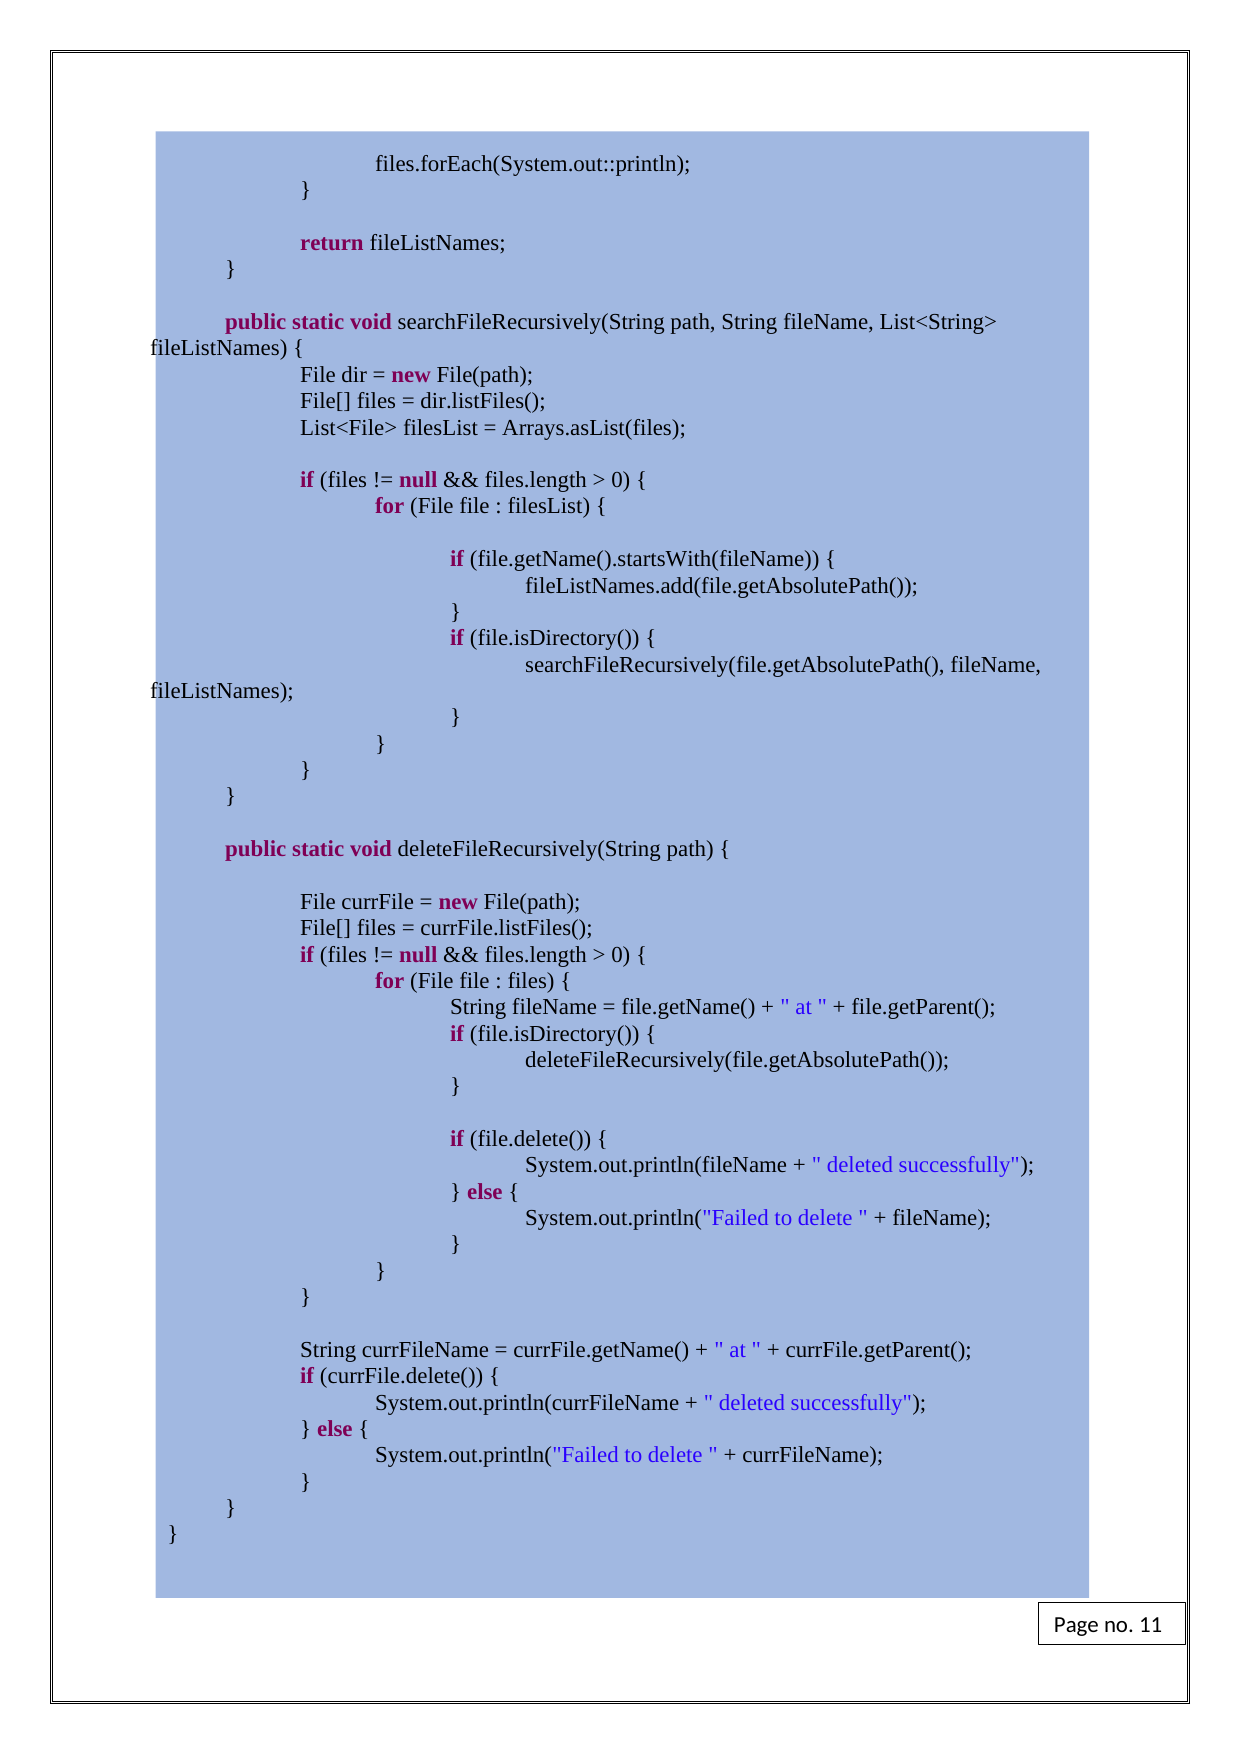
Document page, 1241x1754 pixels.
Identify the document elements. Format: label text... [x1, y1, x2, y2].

text String currFileName = currFile.getName() + " at " + currFile.getParent(); [150, 1336, 1090, 1362]
text } [150, 1231, 1090, 1257]
text if (file.isDirectory()) { [150, 1020, 1090, 1046]
text } [150, 255, 1090, 282]
text return fileListNames; [150, 229, 1090, 255]
text System.out.println("Failed to delete " + currFileName); [150, 1441, 1090, 1468]
text } [150, 703, 1090, 730]
text public static void deleteFileRecursively(String path) { [150, 835, 1090, 862]
text } [150, 1257, 1090, 1283]
text File dir = new File(path); [150, 361, 1090, 387]
text fileListNames.add(file.getAbsolutePath()); [150, 572, 1090, 598]
text if (file.isDirectory()) { [150, 624, 1090, 651]
text } [150, 1520, 1090, 1547]
text if (files != null && files.length > 0) { [150, 466, 1090, 493]
text String fileName = file.getName() + " at " + file.getParent(); [150, 993, 1090, 1020]
text } else { [150, 1178, 1090, 1204]
text } [150, 782, 1090, 809]
text deleteFileRecursively(file.getAbsolutePath()); [150, 1046, 1090, 1072]
text for (File file : files) { [150, 967, 1090, 993]
text } [150, 1072, 1090, 1099]
text searchFileRecursively(file.getAbsolutePath(), fileName, fileListNames); [150, 651, 1090, 703]
text if (file.getName().startsWith(fileName)) { [150, 545, 1090, 572]
text if (files != null && files.length > 0) { [150, 941, 1090, 967]
text } [150, 756, 1090, 782]
text System.out.println(currFileName + " deleted successfully"); [150, 1389, 1090, 1415]
text } [150, 1494, 1090, 1520]
text } [150, 730, 1090, 756]
text } [150, 1468, 1090, 1494]
text } [150, 176, 1090, 203]
text for (File file : filesList) { [150, 493, 1090, 519]
text } else { [150, 1415, 1090, 1441]
text files.forEach(System.out::println); [150, 150, 1090, 176]
text } [150, 1283, 1090, 1309]
text List<File> filesList = Arrays.asList(files); [150, 413, 1090, 440]
text File[] files = currFile.listFiles(); [150, 914, 1090, 941]
text } [150, 598, 1090, 624]
text if (currFile.delete()) { [150, 1362, 1090, 1389]
text public static void searchFileRecursively(String path, String fileName, List<String> fileListNames) { [150, 308, 1090, 361]
text File currFile = new File(path); [150, 888, 1090, 914]
text if (file.delete()) { [150, 1125, 1090, 1151]
text System.out.println(fileName + " deleted successfully"); [150, 1151, 1090, 1178]
text System.out.println("Failed to delete " + fileName); [150, 1204, 1090, 1231]
text File[] files = dir.listFiles(); [150, 387, 1090, 413]
